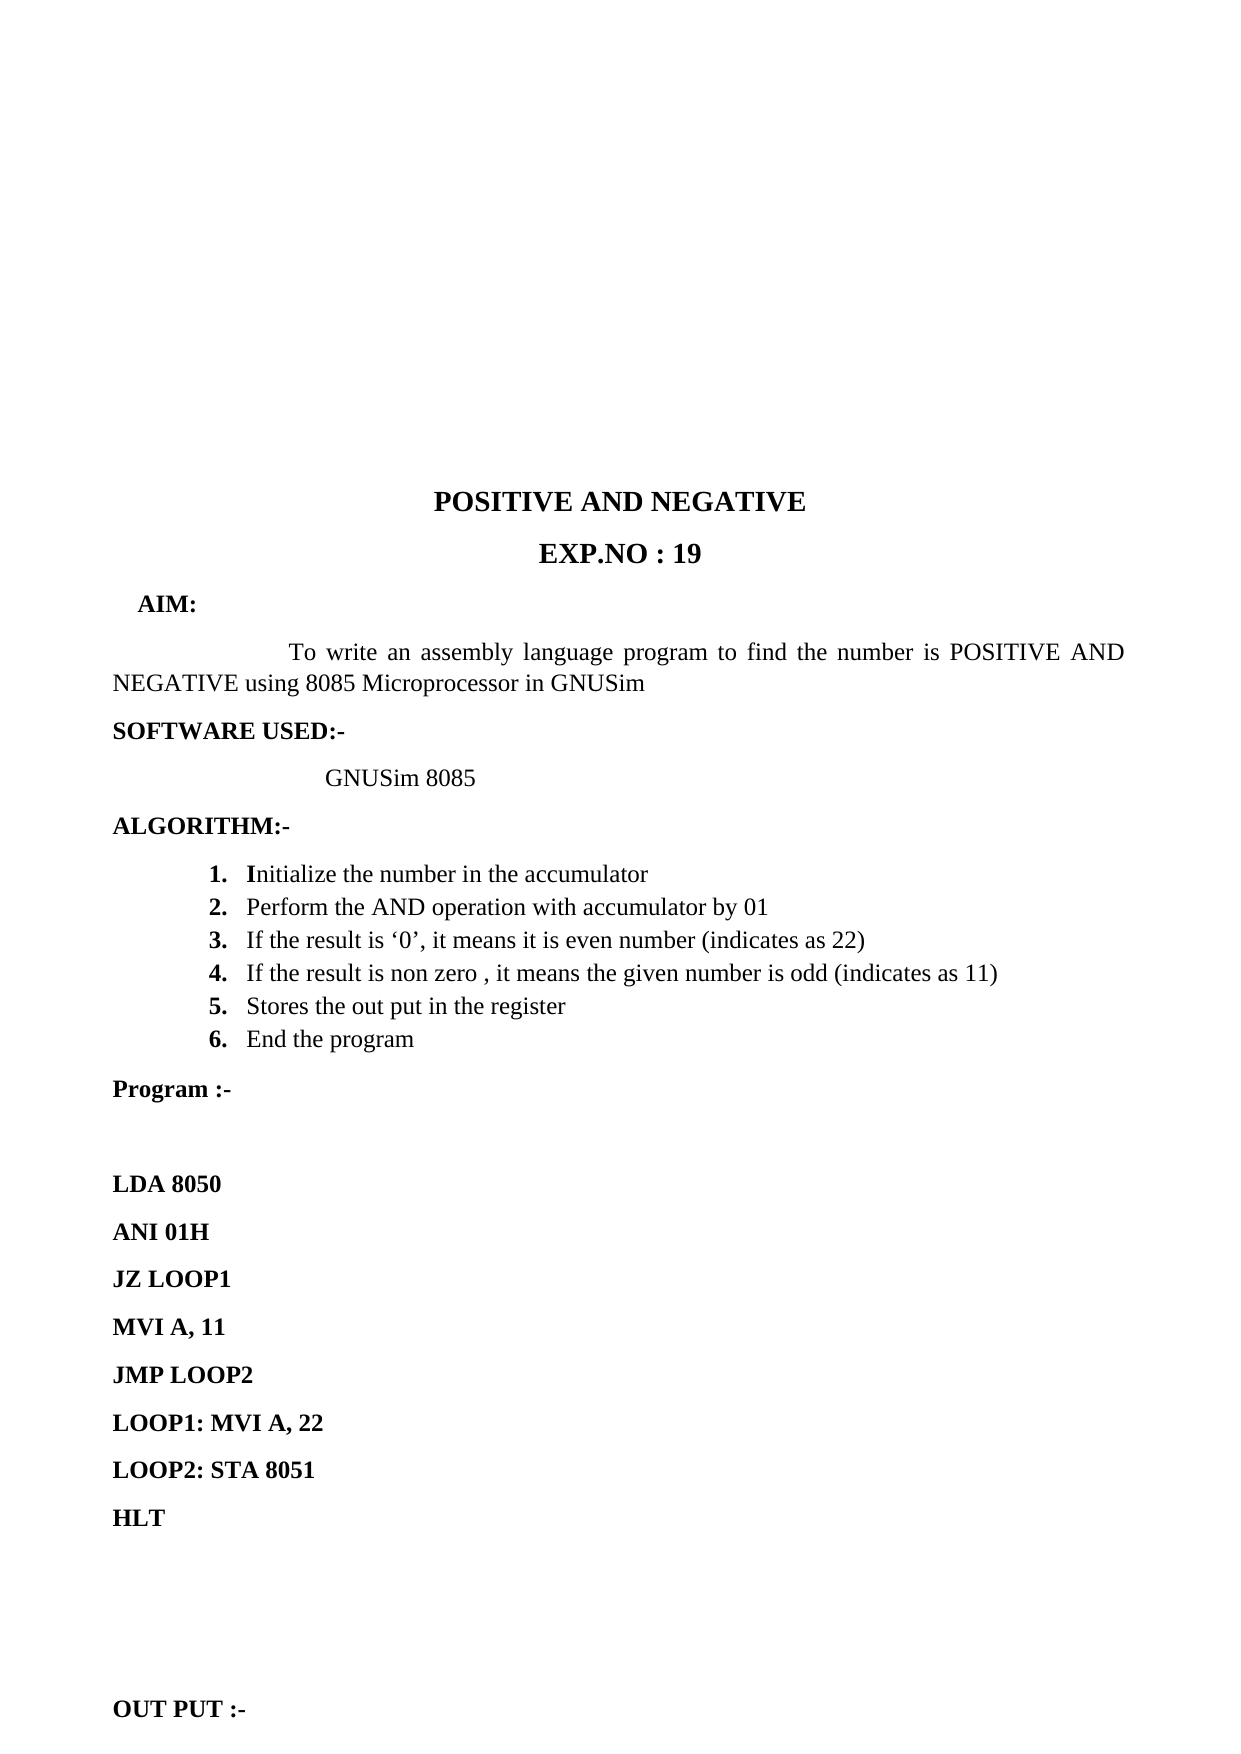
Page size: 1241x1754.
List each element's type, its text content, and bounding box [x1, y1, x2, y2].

text JZ LOOP1 [112, 1264, 1128, 1293]
text GNUSim 8085 [112, 763, 1128, 792]
text AIM: [112, 589, 1128, 618]
text LOOP1: MVI A, 22 [112, 1408, 1128, 1436]
text ALGORITHM:- [112, 811, 1128, 840]
text SOFTWARE USED:- [112, 716, 1128, 744]
text ANI 01H [112, 1217, 1128, 1246]
list Stores the out put in the register [209, 991, 1128, 1020]
list Perform the AND operation with accumulator by 01 [209, 892, 1128, 921]
list Initialize the number in the accumulator [209, 859, 1128, 888]
text OUT PUT :- [112, 1694, 1128, 1723]
list End the program [209, 1024, 1128, 1053]
text LOOP2: STA 8051 [112, 1455, 1128, 1484]
list If the result is ‘0’, it means it is even number (indicates as 22) [209, 925, 1128, 954]
text Program :- [112, 1074, 1128, 1102]
text LDA 8050 [112, 1169, 1128, 1198]
list If the result is non zero , it means the given number is odd (indicates as 11) [209, 958, 1128, 987]
text HLT [112, 1503, 1128, 1532]
text To write an assembly language program to find the number is POSITIVE AND NEGATIVE using 8085 Microprocessor in GNUSim [112, 637, 1128, 697]
text POSITIVE AND NEGATIVE [112, 484, 1128, 517]
text JMP LOOP2 [112, 1360, 1128, 1389]
text MVI A, 11 [112, 1312, 1128, 1341]
text EXP.NO : 19 [112, 537, 1128, 570]
